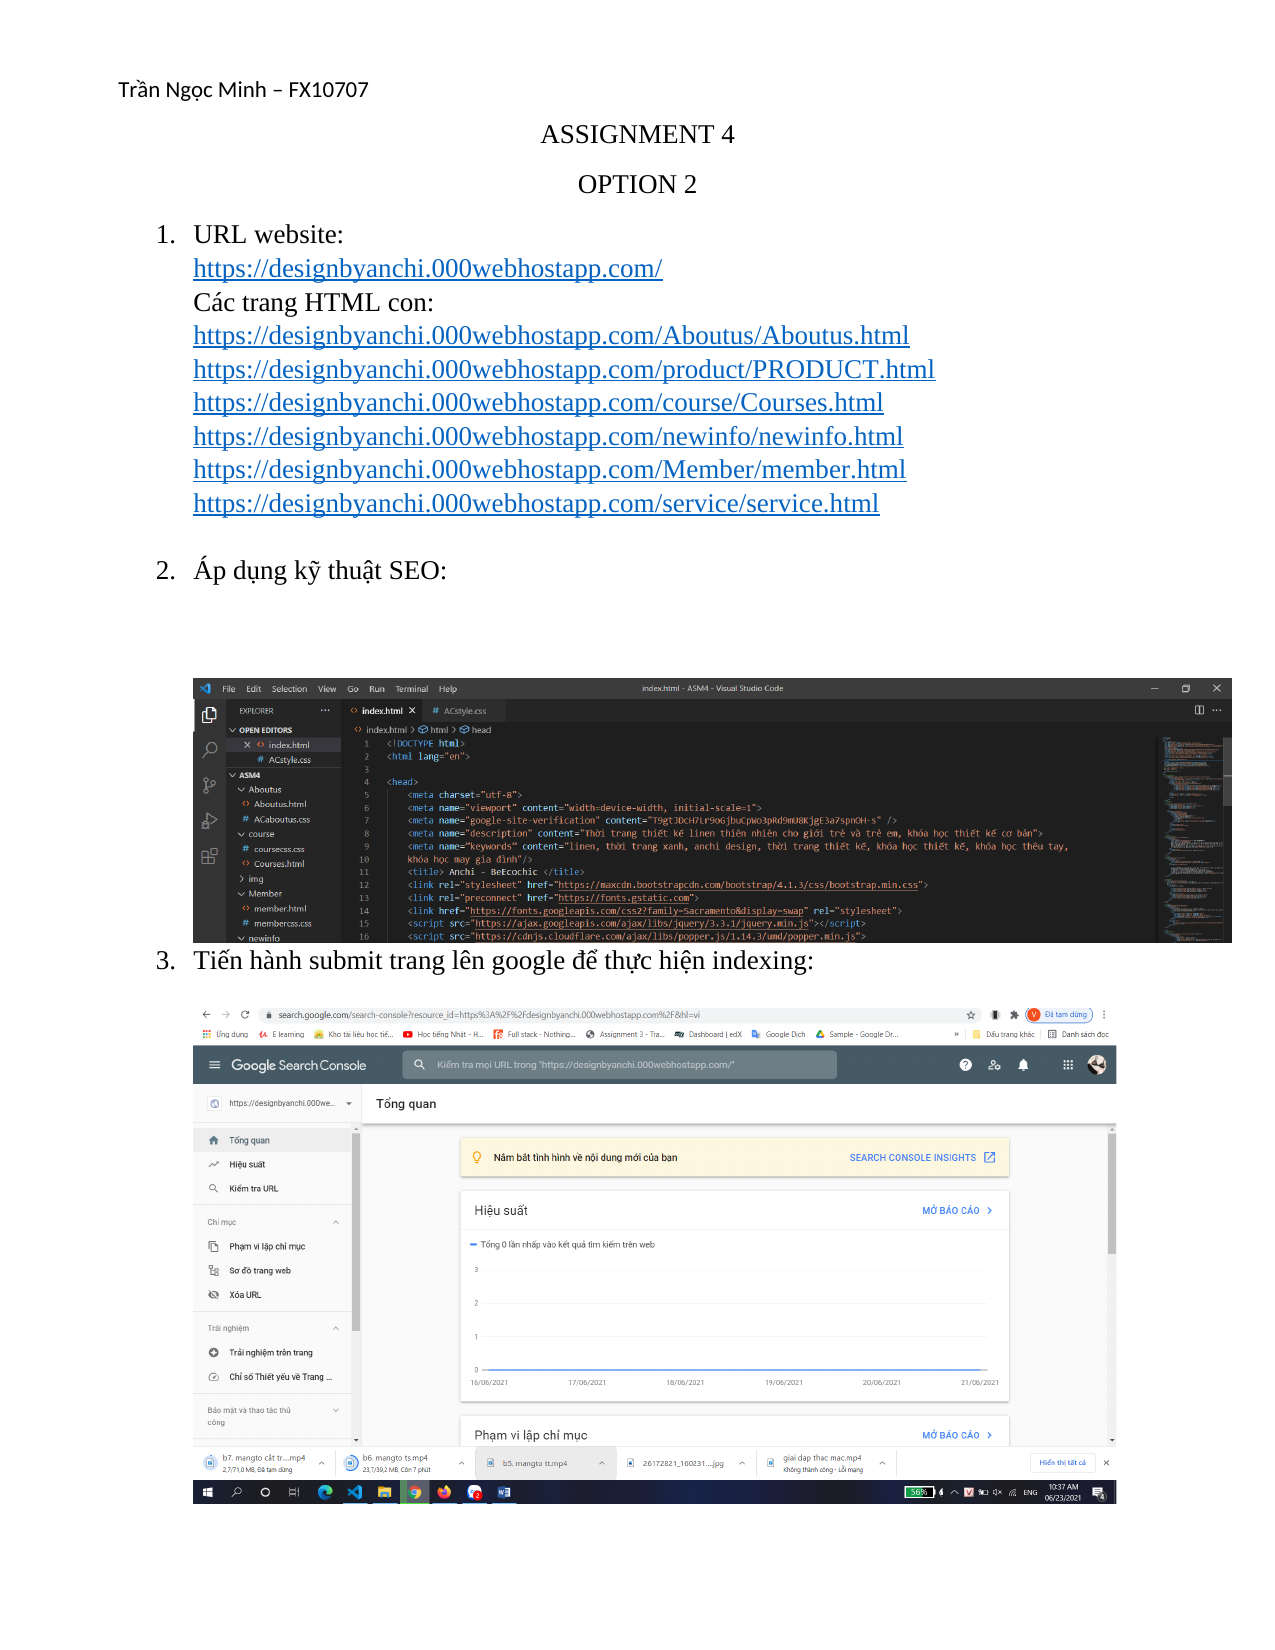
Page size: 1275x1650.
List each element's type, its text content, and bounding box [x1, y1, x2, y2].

list Các trang HTML con: [193, 286, 1157, 317]
list https://designbyanchi.000webhostapp.com/Member/member.html [193, 453, 1157, 484]
list https://designbyanchi.000webhostapp.com/course/Courses.html [193, 386, 1157, 417]
text OPTION 2 [118, 168, 1157, 199]
list https://designbyanchi.000webhostapp.com/newinfo/newinfo.html [193, 420, 1157, 451]
list https://designbyanchi.000webhostapp.com/Aboutus/Aboutus.html [193, 319, 1157, 350]
list Tiến hành submit trang lên google để thực hiện indexing: [156, 944, 1157, 975]
picture [193, 1008, 1117, 1504]
list https://designbyanchi.000webhostapp.com/ [193, 252, 1157, 283]
picture [193, 678, 1232, 943]
list Áp dụng kỹ thuật SEO: [156, 554, 1157, 585]
list https://designbyanchi.000webhostapp.com/product/PRODUCT.html [193, 353, 1157, 384]
text ASSIGNMENT 4 [118, 118, 1157, 149]
list https://designbyanchi.000webhostapp.com/service/service.html [193, 487, 1157, 518]
list URL website: [156, 218, 1157, 250]
